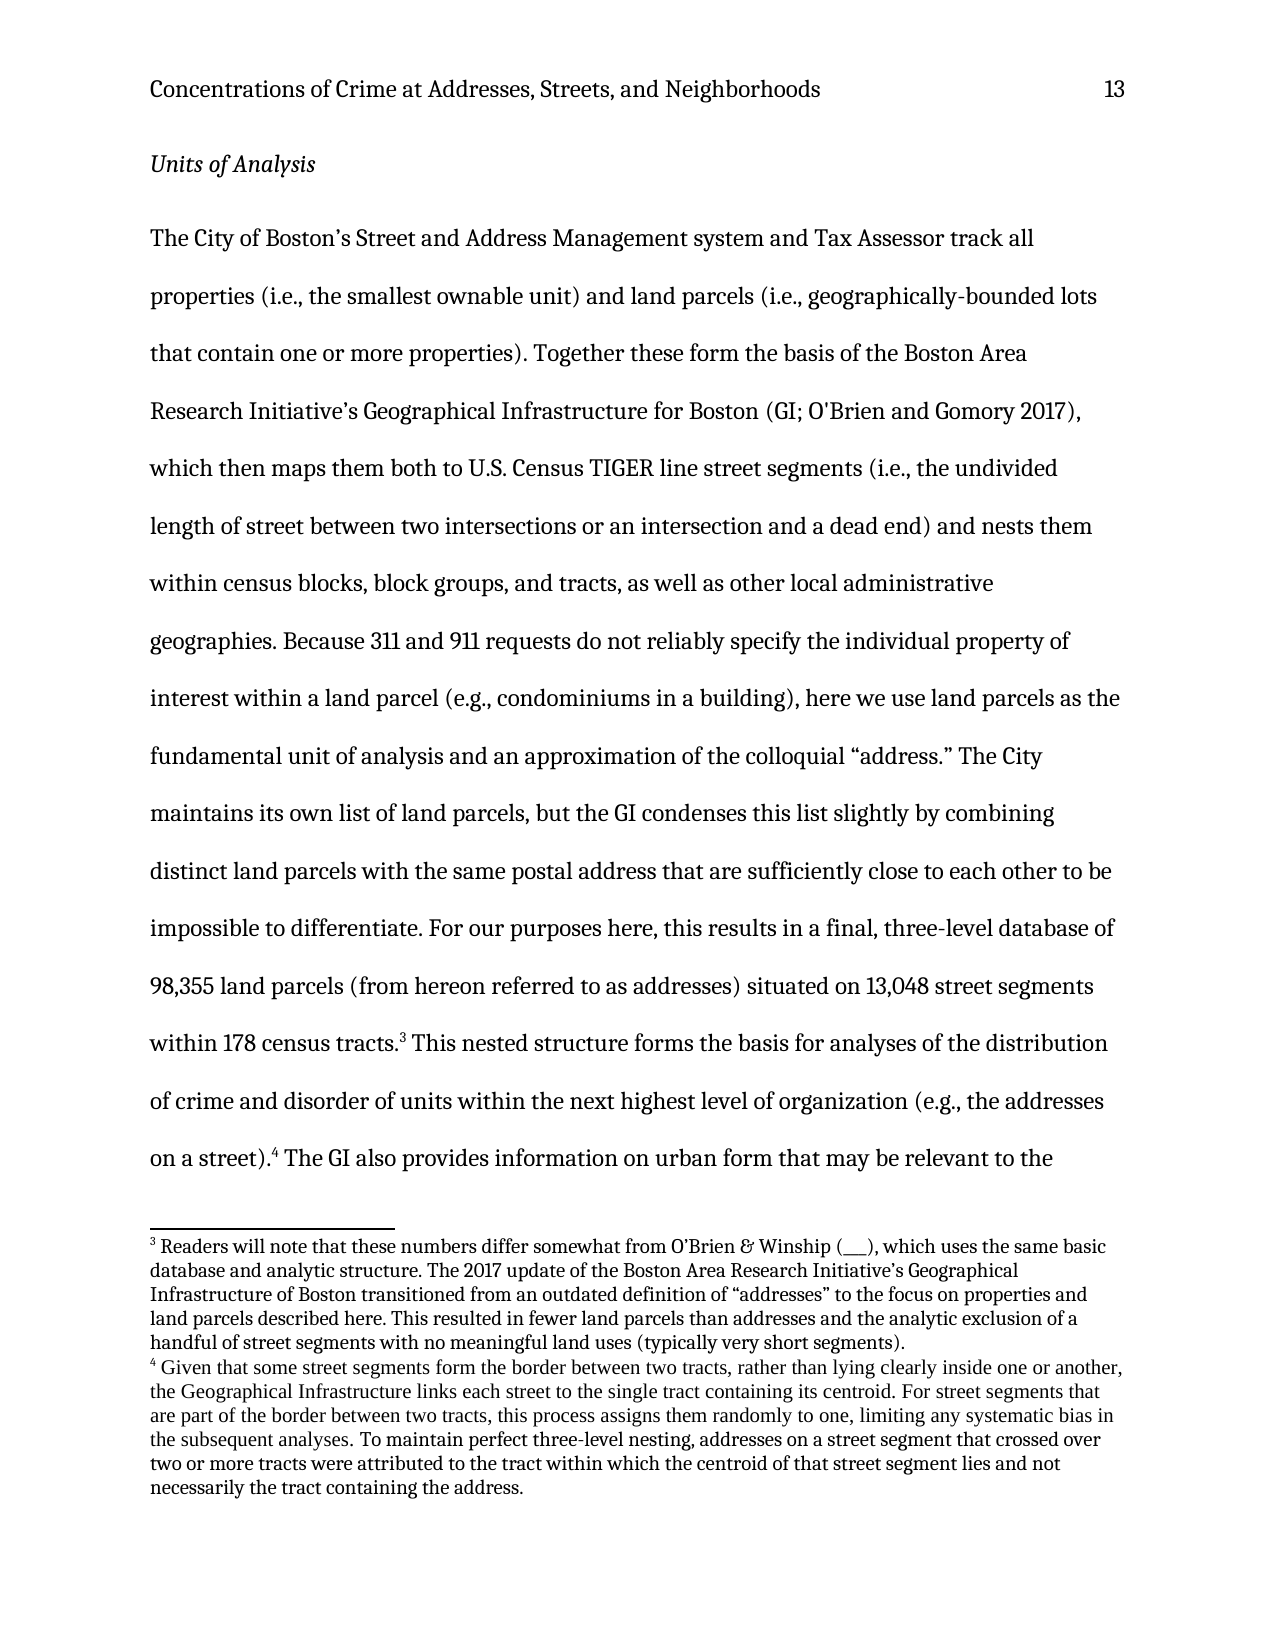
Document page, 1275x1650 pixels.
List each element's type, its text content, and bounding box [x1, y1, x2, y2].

text Units of Analysis [150, 150, 1125, 179]
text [150, 224, 1125, 1173]
